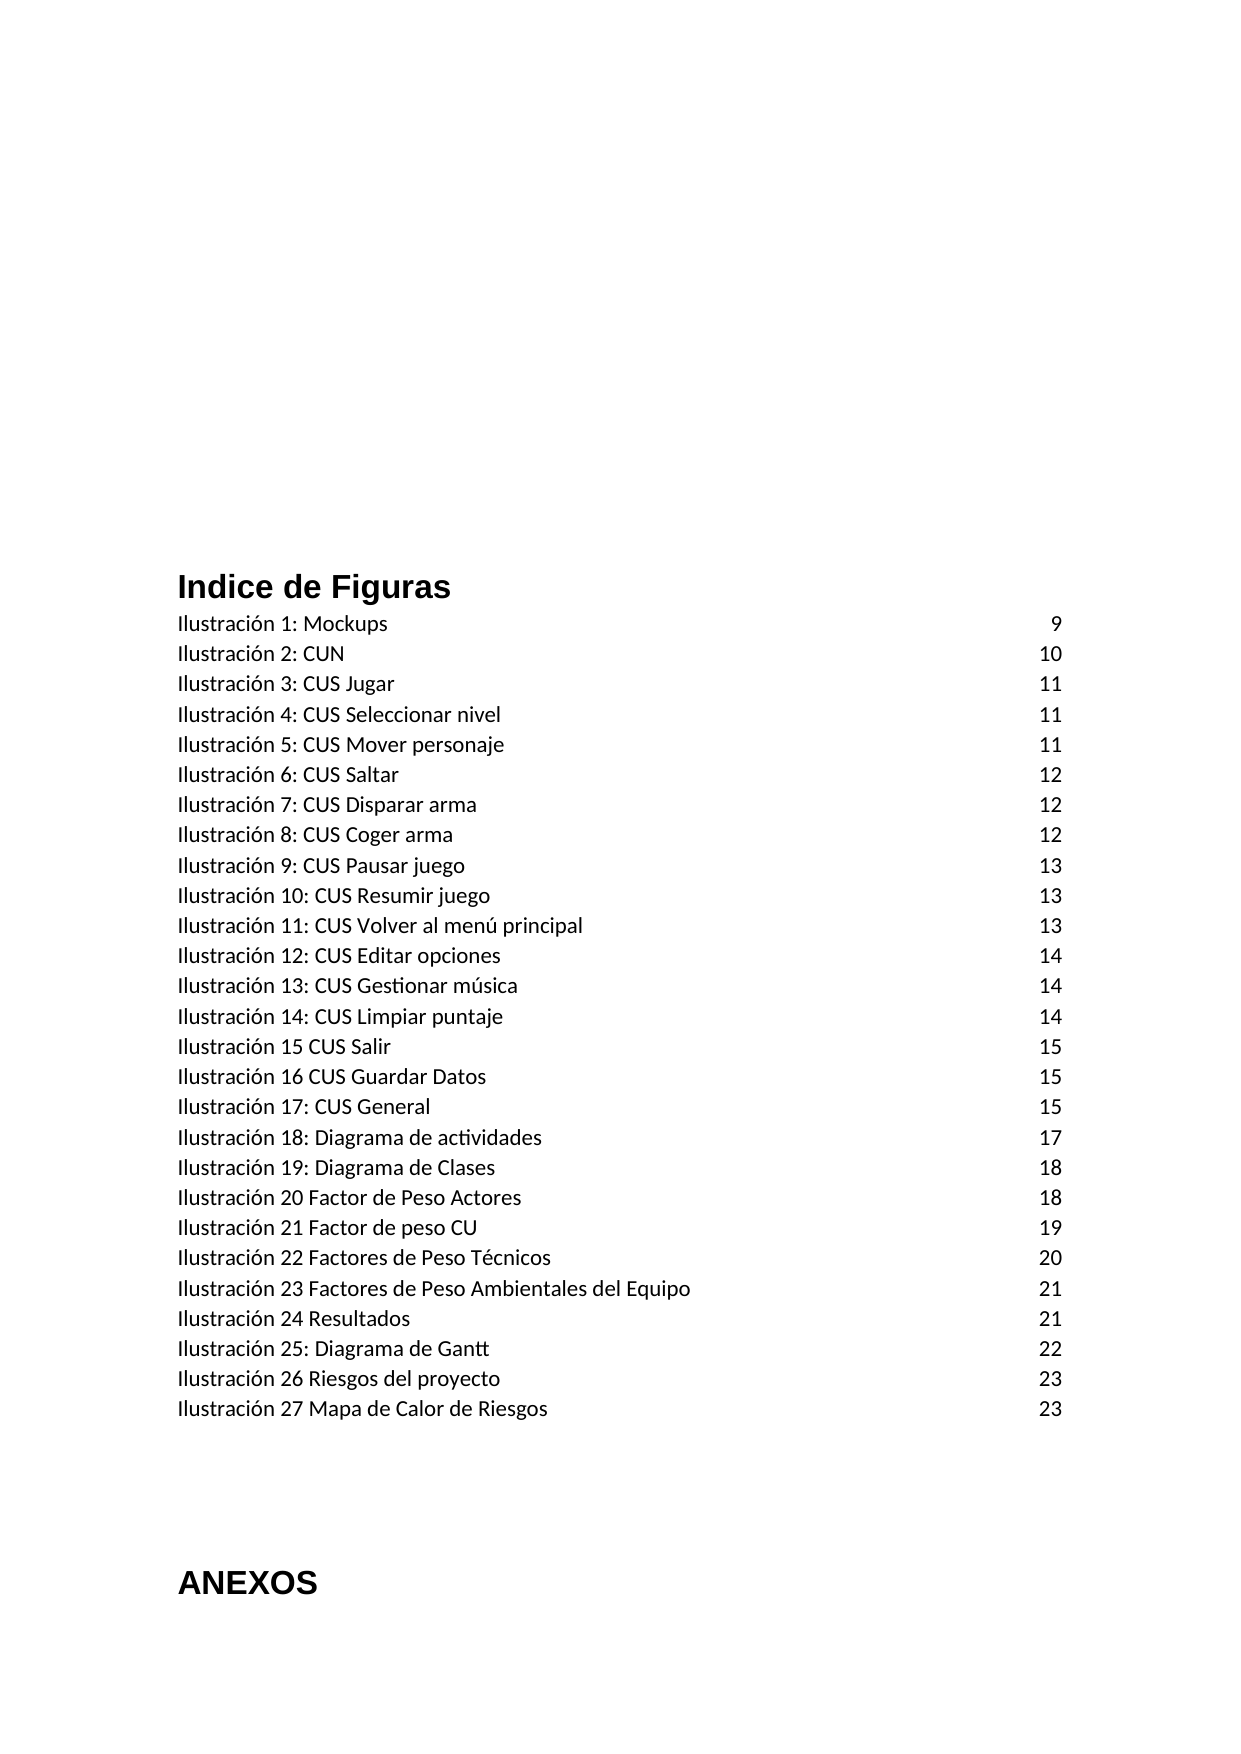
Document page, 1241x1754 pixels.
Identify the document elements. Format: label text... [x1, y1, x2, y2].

text ANEXOS [177, 1563, 1063, 1602]
text Indice de Figuras [177, 568, 1063, 606]
